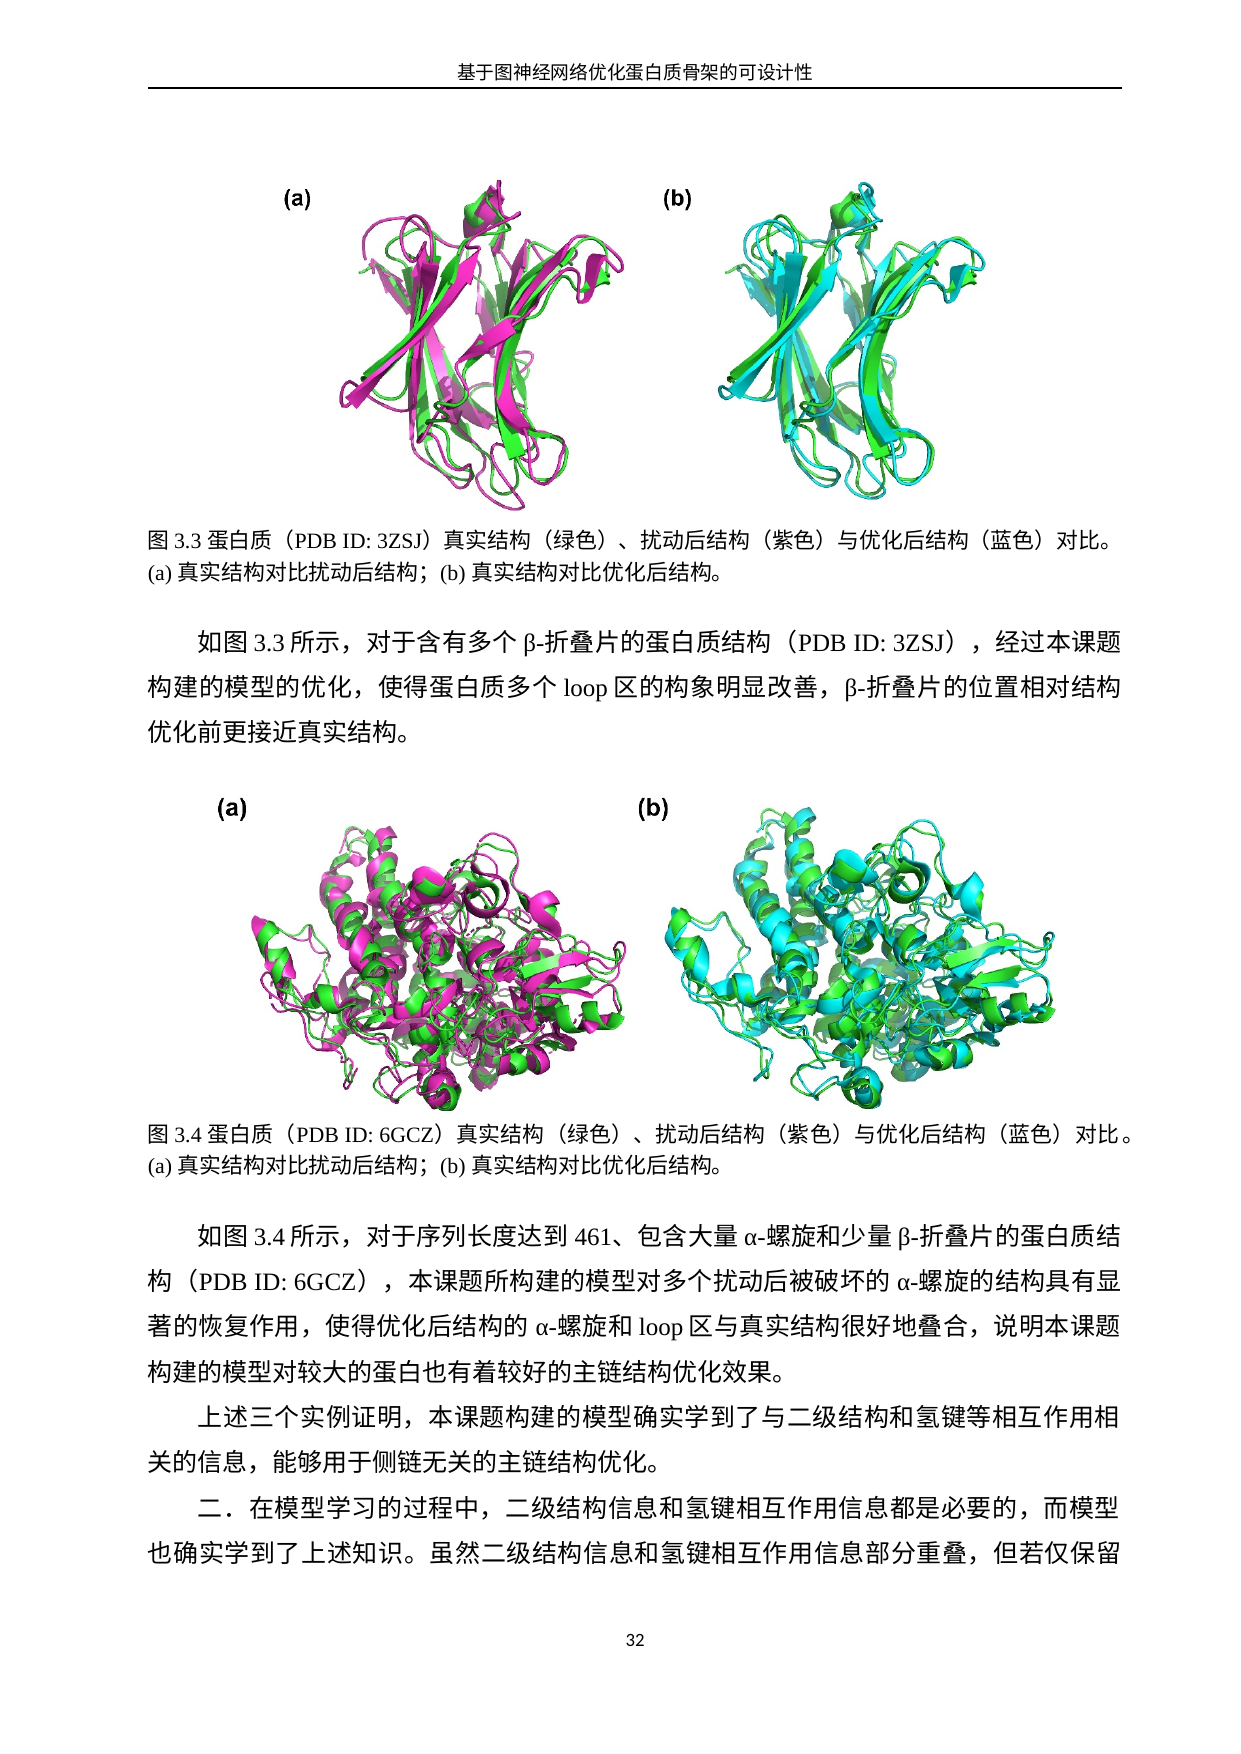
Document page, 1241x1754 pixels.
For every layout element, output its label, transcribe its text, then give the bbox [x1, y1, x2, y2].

picture [209, 794, 1060, 1111]
picture [278, 172, 992, 517]
text 如图3.3所示，对于含有多个β-折叠片的蛋白质结构（PDB ID: 3ZSJ），经过本课题构建的模型的优化，使得蛋白质多个loop区的构象明显改善，β-折叠片的位置相对结构优化前更接近真实结构。 [148, 622, 1122, 749]
text 上述三个实例证明，本课题构建的模型确实学到了与二级结构和氢键等相互作用相关的信息，能够用于侧链无关的主链结构优化。 [148, 1397, 1122, 1479]
text 图3.4 蛋白质（PDB ID: 6GCZ）真实结构（绿色）、扰动后结构（紫色）与优化后结构（蓝色）对比。(a) 真实结构对比扰动后结构；(b) 真实结构对比优化后结构。 [148, 1117, 1122, 1180]
text 图3.3 蛋白质（PDB ID: 3ZSJ）真实结构（绿色）、扰动后结构（紫色）与优化后结构（蓝色）对比。(a) 真实结构对比扰动后结构；(b) 真实结构对比优化后结构。 [148, 523, 1122, 586]
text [148, 1488, 1122, 1569]
text 如图3.4所示，对于序列长度达到461、包含大量α-螺旋和少量β-折叠片的蛋白质结构（PDB ID: 6GCZ），本课题所构建的模型对多个扰动后被破坏的α-螺旋的结构具有显著的恢复作用，使得优化后结构的α-螺旋和loop区与真实结构很好地叠合，说明本课题构建的模型对较大的蛋白也有着较好的主链结构优化效果。 [148, 1216, 1122, 1388]
